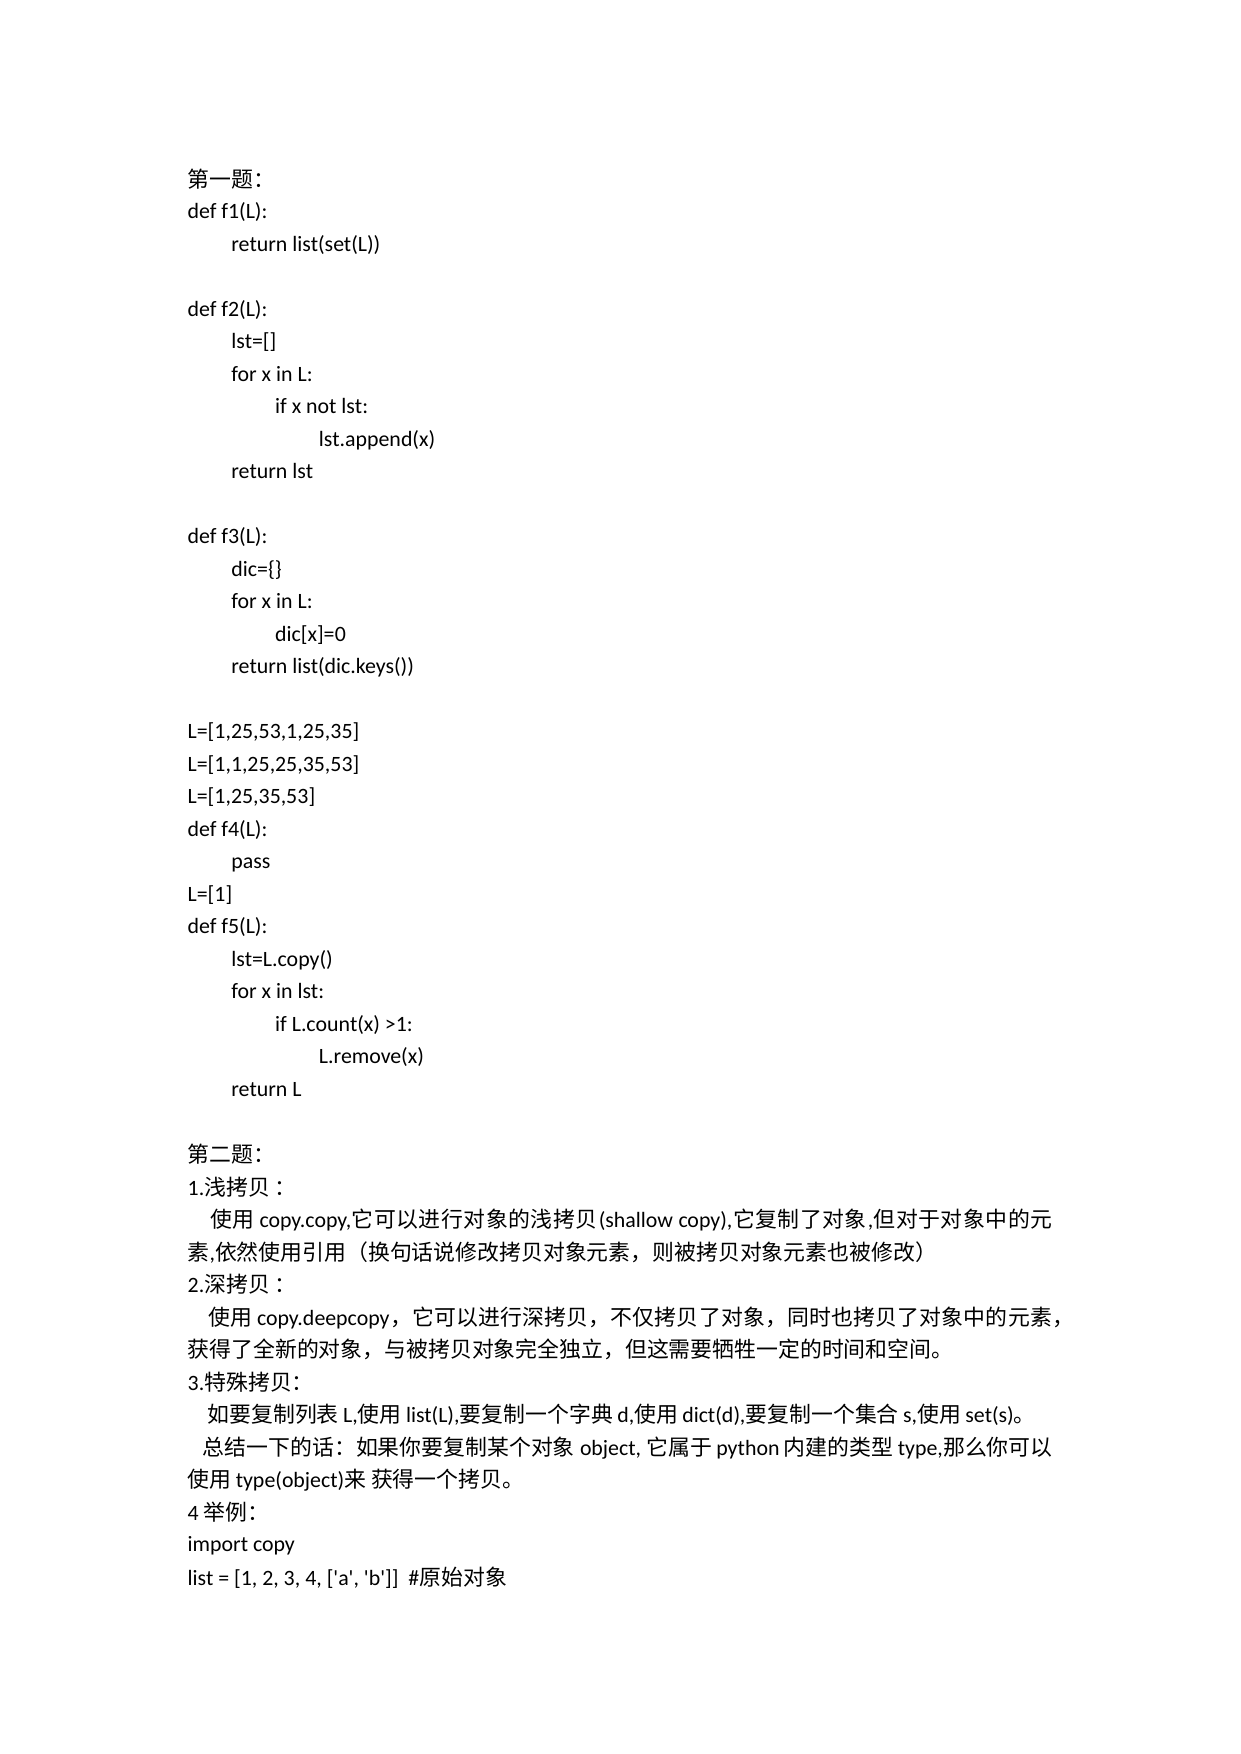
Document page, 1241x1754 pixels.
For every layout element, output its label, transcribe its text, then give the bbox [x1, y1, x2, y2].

text def f3(L): [187, 519, 1053, 552]
text dic[x]=0 [187, 617, 1053, 649]
text L=[1,25,35,53] [187, 779, 1053, 812]
text dic={} [187, 552, 1053, 584]
text def f2(L): [187, 292, 1053, 324]
text def f5(L): [187, 909, 1053, 942]
text pass [187, 844, 1053, 877]
text def f1(L): [187, 194, 1053, 227]
text for x in lst: [187, 974, 1053, 1007]
text 3.特殊拷贝： [187, 1364, 1053, 1397]
text L=[1,25,53,1,25,35] [187, 714, 1053, 747]
text import copy [187, 1527, 1053, 1559]
text for x in L: [187, 584, 1053, 617]
text 如要复制列表L,使用list(L),要复制一个字典d,使用dict(d),要复制一个集合s,使用set(s)。 [187, 1397, 1053, 1429]
text 使用copy.copy,它可以进行对象的浅拷贝(shallow copy),它复制了对象,但对于对象中的元素,依然使用引用（换句话说修改拷贝对象元素，则被拷贝对象元素也被修改） [187, 1202, 1053, 1267]
text list = [1, 2, 3, 4, ['a', 'b']] #原始对象 [187, 1559, 1053, 1592]
text lst.append(x) [187, 422, 1053, 454]
text 总结一下的话：如果你要复制某个对象object, 它属于python内建的类型type,那么你可以使用type(object)来 获得一个拷贝。 [187, 1429, 1053, 1494]
text return list(dic.keys()) [187, 649, 1053, 682]
text return list(set(L)) [187, 227, 1053, 259]
text if x not lst: [187, 389, 1053, 422]
text 1.浅拷贝 ： [187, 1169, 1053, 1202]
text L.remove(x) [187, 1039, 1053, 1072]
text L=[1] [187, 877, 1053, 909]
text if L.count(x) >1: [187, 1007, 1053, 1039]
text lst=L.copy() [187, 942, 1053, 974]
text 使用copy.deepcopy，它可以进行深拷贝，不仅拷贝了对象，同时也拷贝了对象中的元素，获得了全新的对象，与被拷贝对象完全独立，但这需要牺牲一定的时间和空间。 [187, 1299, 1053, 1364]
text 第二题： [187, 1137, 1053, 1169]
text 第一题： [187, 162, 1053, 194]
text return lst [187, 454, 1053, 487]
text return L [187, 1072, 1053, 1104]
text def f4(L): [187, 812, 1053, 844]
text 2.深拷贝 ： [187, 1267, 1053, 1299]
text L=[1,1,25,25,35,53] [187, 747, 1053, 779]
text lst=[] [187, 324, 1053, 357]
text 4 举例： [187, 1494, 1053, 1527]
text for x in L: [187, 357, 1053, 389]
